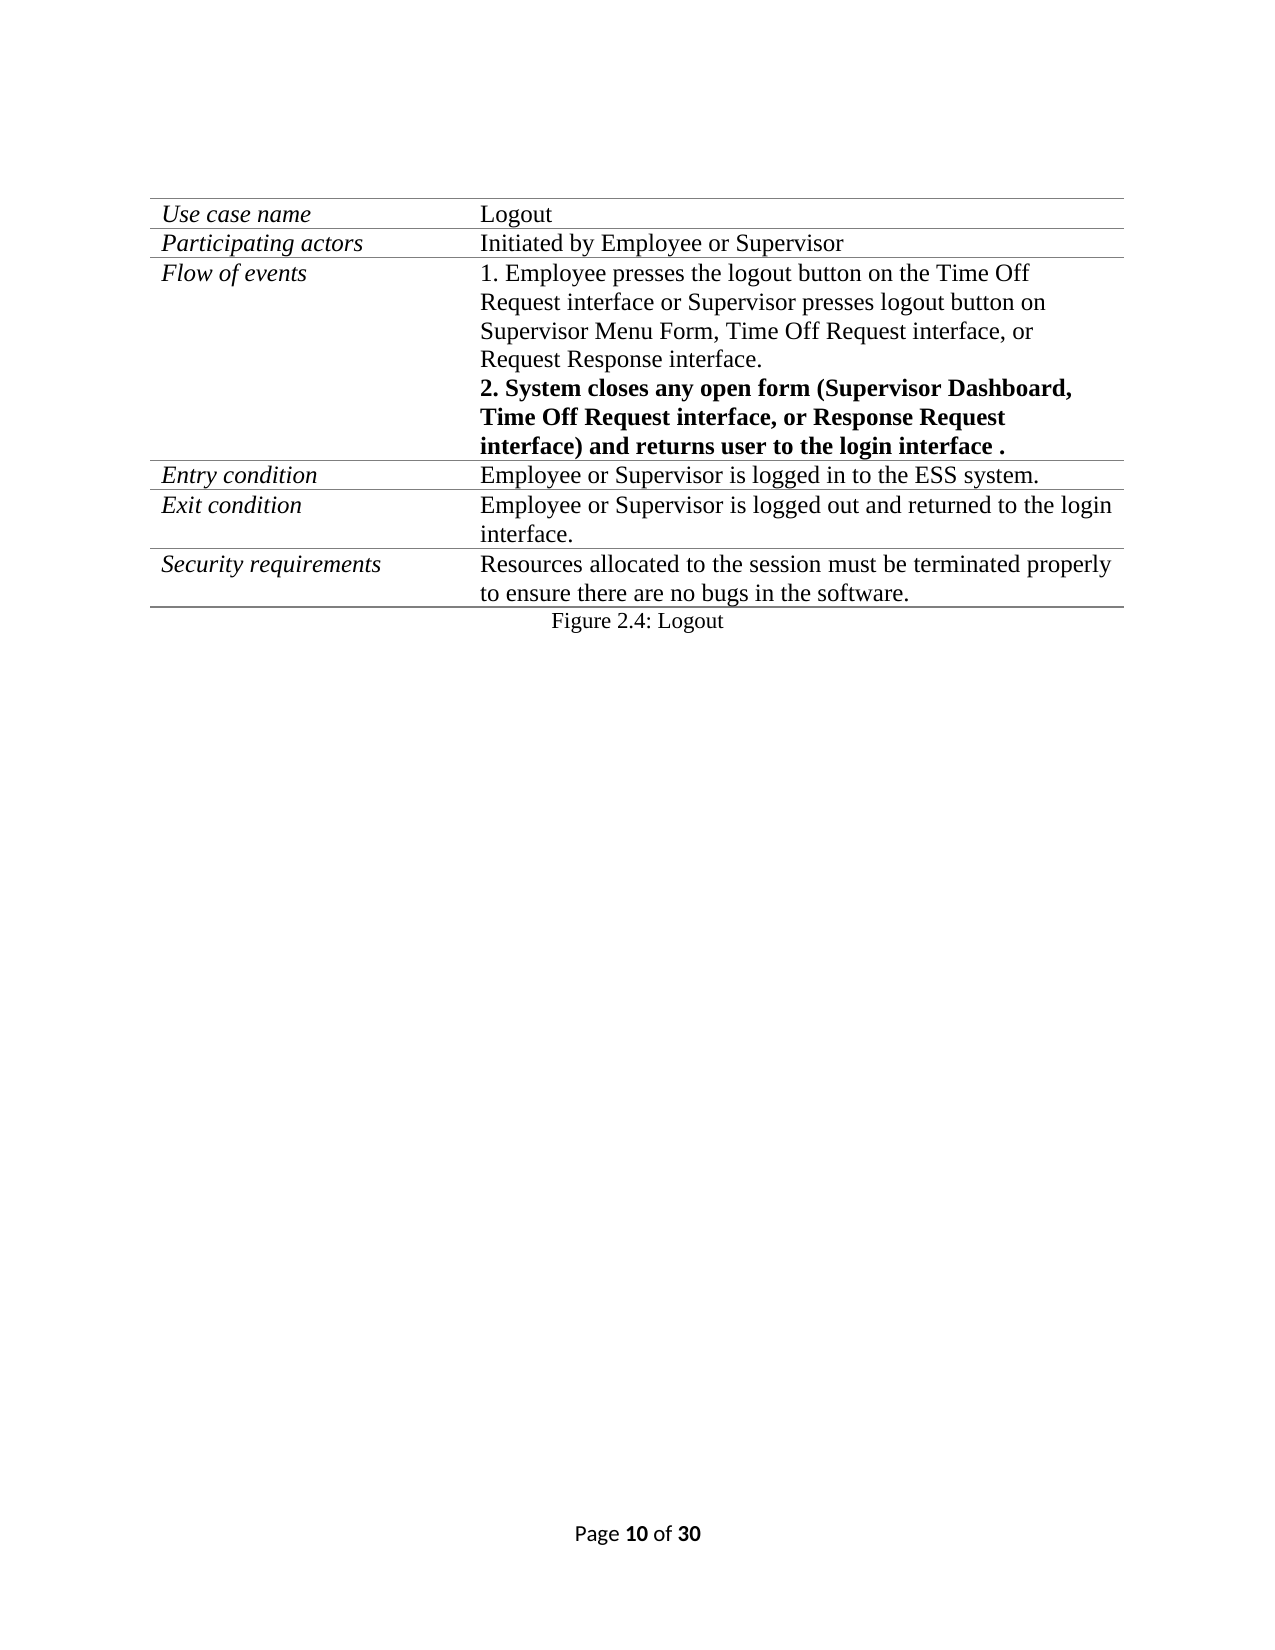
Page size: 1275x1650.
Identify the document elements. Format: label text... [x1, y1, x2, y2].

table_cell Participating actors [150, 229, 469, 257]
table_cell Employee or Supervisor is logged out and returned to the login interface. [469, 490, 1124, 548]
table_cell Entry condition [150, 461, 469, 489]
text Figure 2.4: Logout [150, 607, 1125, 634]
table_cell Resources allocated to the session must be terminated properly to ensure there are no bugs in the software. [469, 549, 1124, 606]
table_cell 1. Employee presses the logout button on the Time Off Request interface or Supervisor presses logout button on Supervisor Menu Form, Time Off Request interface, or Request Response interface. 2. System closes any open form (Supervisor Dashboard, Time Off Request interface, or Response Request interface) and returns user to the login interface . [469, 258, 1124, 459]
table_header Logout [469, 199, 1124, 227]
table_cell Employee or Supervisor is logged in to the ESS system. [469, 461, 1124, 489]
table_cell Flow of events [150, 258, 469, 459]
table_cell Exit condition [150, 490, 469, 548]
table_cell Security requirements [150, 549, 469, 606]
table_cell Initiated by Employee or Supervisor [469, 229, 1124, 257]
table_header Use case name [150, 199, 469, 227]
